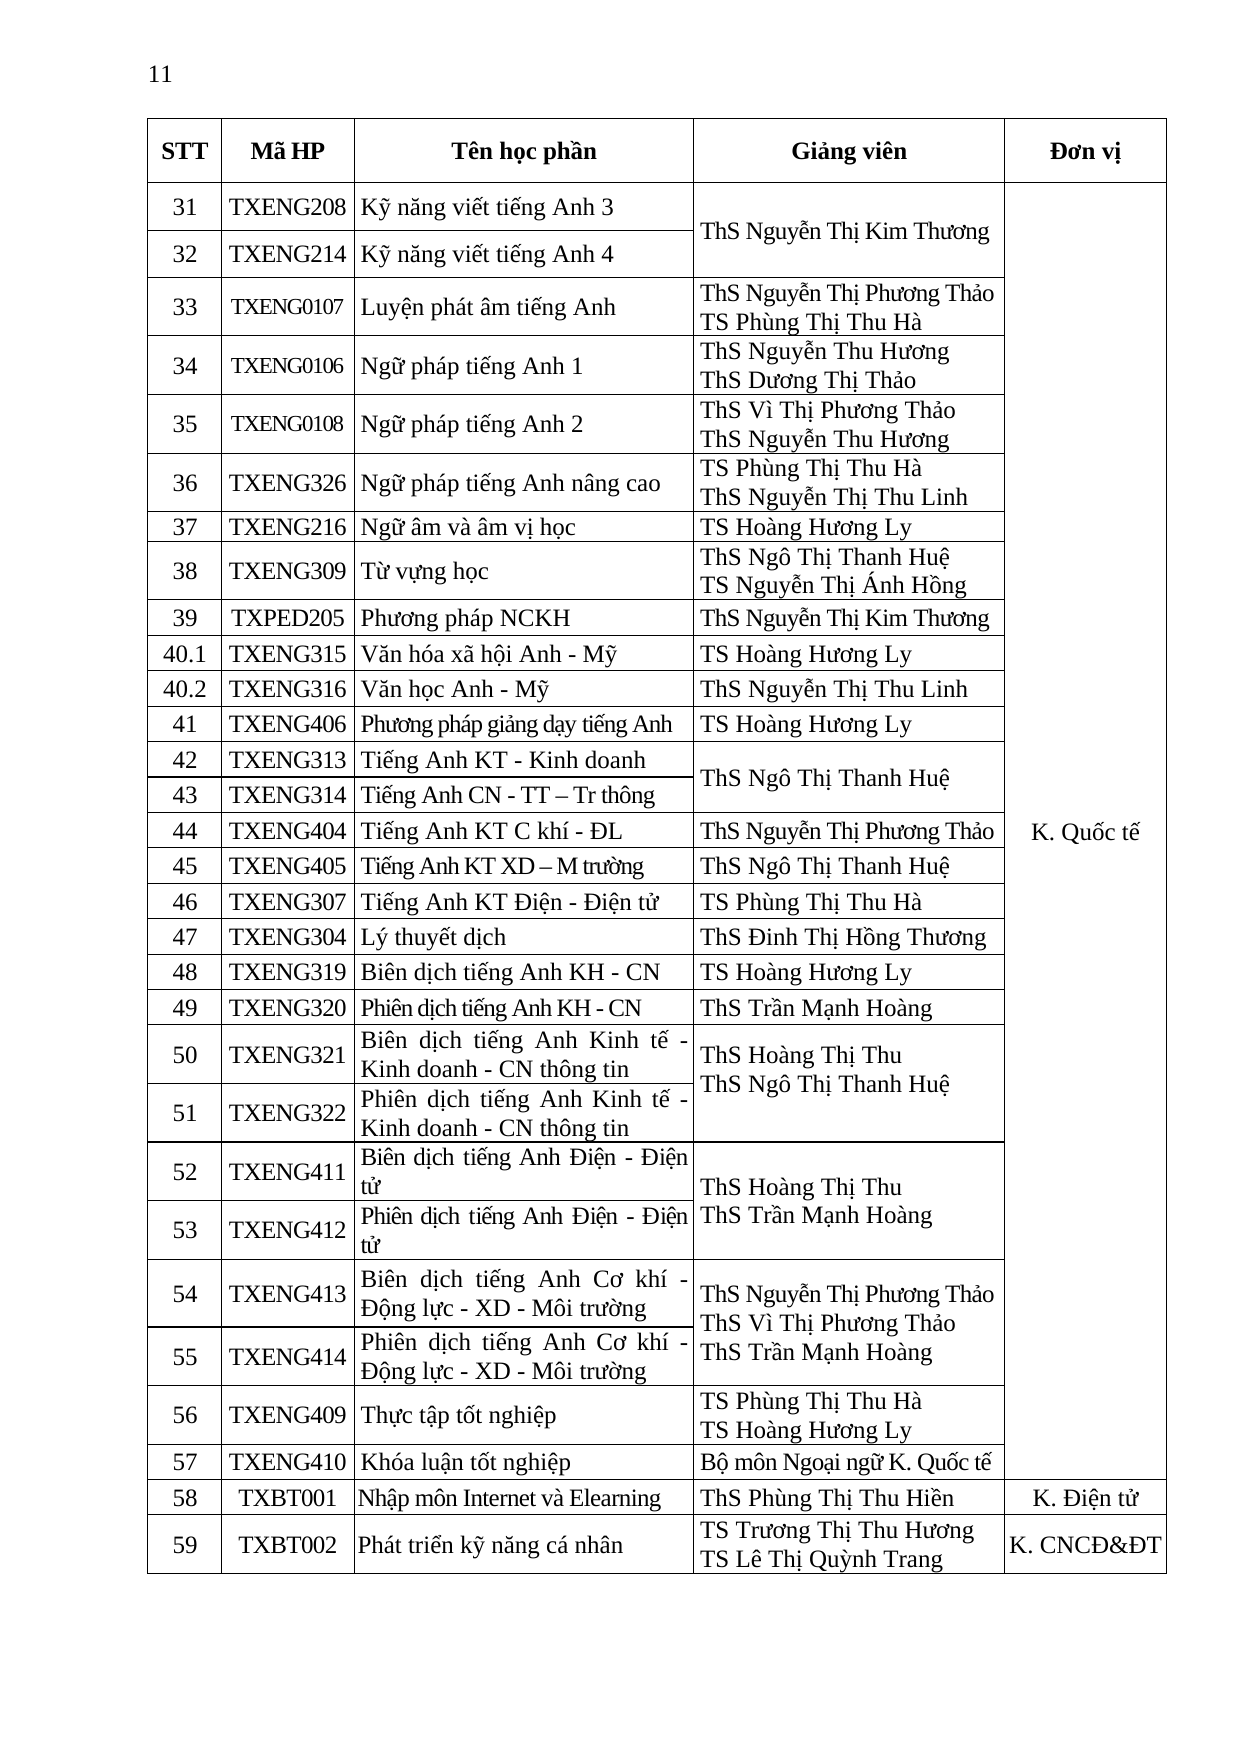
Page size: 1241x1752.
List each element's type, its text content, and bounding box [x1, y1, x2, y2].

table_cell 46 [148, 884, 221, 918]
table_cell Từ vựng học [355, 542, 693, 599]
table_cell K. Điện tử [1005, 1480, 1166, 1514]
table_cell Tiếng Anh KT C khí - ĐL [355, 813, 693, 847]
table_cell 36 [148, 454, 221, 511]
table_cell 34 [148, 336, 221, 394]
table_cell 55 [148, 1328, 221, 1385]
table_cell 52 [148, 1143, 221, 1200]
table_cell TXENG214 [222, 231, 354, 277]
table_cell 57 [148, 1445, 221, 1479]
table_cell 45 [148, 848, 221, 883]
table_cell TXENG309 [222, 542, 354, 599]
table_cell Tiếng Anh KT XD – M trường [355, 848, 693, 883]
table_cell TXENG413 [222, 1260, 354, 1326]
table_cell Biên dịch tiếng Anh KH - CN [355, 955, 693, 989]
table_cell TXENG412 [222, 1201, 354, 1258]
table_header STT [148, 119, 221, 182]
table_cell Văn học Anh - Mỹ [355, 671, 693, 706]
table_cell TXENG0108 [222, 395, 354, 452]
table_cell ThS Nguyễn Thị Kim Thương [694, 600, 1004, 635]
table_cell ThS Nguyễn Thị Phương Thảo TS Phùng Thị Thu Hà [694, 278, 1004, 335]
table_cell Ngữ pháp tiếng Anh 1 [355, 336, 693, 394]
table_cell 53 [148, 1201, 221, 1258]
table_cell TXENG208 [222, 183, 354, 229]
table_cell TXENG404 [222, 813, 354, 847]
table_cell TS Phùng Thị Thu Hà ThS Nguyễn Thị Thu Linh [694, 454, 1004, 511]
table_cell TXENG321 [222, 1025, 354, 1083]
table_cell 54 [148, 1260, 221, 1326]
table_cell ThS Nguyễn Thị Thu Linh [694, 671, 1004, 706]
table_cell ThS Nguyễn Thị Phương Thảo [694, 813, 1004, 847]
table_cell ThS Nguyễn Thị Phương Thảo ThS Vì Thị Phương Thảo ThS Trần Mạnh Hoàng [694, 1260, 1004, 1385]
table_header Giảng viên [694, 119, 1004, 182]
table_cell 38 [148, 542, 221, 599]
table_cell Biên dịch tiếng Anh Kinh tế -Kinh doanh - CN thông tin [355, 1025, 693, 1083]
table_cell ThS Ngô Thị Thanh Huệ [694, 742, 1004, 812]
table_cell Phiên dịch tiếng Anh KH - CN [355, 990, 693, 1024]
table_cell TXENG307 [222, 884, 354, 918]
table_cell TS Phùng Thị Thu Hà [694, 884, 1004, 918]
table_cell Luyện phát âm tiếng Anh [355, 278, 693, 335]
table_cell Bộ môn Ngoại ngữ K. Quốc tế [694, 1445, 1004, 1479]
table_cell Lý thuyết dịch [355, 919, 693, 953]
table_cell Văn hóa xã hội Anh - Mỹ [355, 636, 693, 670]
table_cell 39 [148, 600, 221, 635]
table_cell 32 [148, 231, 221, 277]
table_cell Phát triển kỹ năng cá nhân [355, 1515, 693, 1573]
table_cell 42 [148, 742, 221, 776]
table_cell TS Hoàng Hương Ly [694, 955, 1004, 989]
table_cell TXENG410 [222, 1445, 354, 1479]
table_cell 31 [148, 183, 221, 229]
table_cell 58 [148, 1480, 221, 1514]
table_cell 40.2 [148, 671, 221, 706]
table_cell Kỹ năng viết tiếng Anh 3 [355, 183, 693, 229]
table_cell ThS Ngô Thị Thanh Huệ TS Nguyễn Thị Ánh Hồng [694, 542, 1004, 599]
table_cell TXPED205 [222, 600, 354, 635]
table_cell Ngữ pháp tiếng Anh 2 [355, 395, 693, 452]
table_cell TXENG319 [222, 955, 354, 989]
table_cell 50 [148, 1025, 221, 1083]
table_cell Thực tập tốt nghiệp [355, 1386, 693, 1443]
table_cell TXENG316 [222, 671, 354, 706]
table_cell 35 [148, 395, 221, 452]
table_cell TS Hoàng Hương Ly [694, 707, 1004, 741]
table_cell TXENG313 [222, 742, 354, 776]
table_cell 47 [148, 919, 221, 953]
table_cell Phương pháp giảng dạy tiếng Anh [355, 707, 693, 741]
table_cell TXENG216 [222, 512, 354, 541]
table_cell TS Hoàng Hương Ly [694, 512, 1004, 541]
table_cell TXBT001 [222, 1480, 354, 1514]
table_cell 40.1 [148, 636, 221, 670]
table_cell K. CNCĐ&ĐT [1005, 1515, 1166, 1573]
table_cell 59 [148, 1515, 221, 1573]
table_cell TXENG0106 [222, 336, 354, 394]
table_cell 43 [148, 778, 221, 812]
table_cell TS Hoàng Hương Ly [694, 636, 1004, 670]
table_cell TXENG320 [222, 990, 354, 1024]
table_cell Kỹ năng viết tiếng Anh 4 [355, 231, 693, 277]
table_cell ThS Nguyễn Thu Hương ThS Dương Thị Thảo [694, 336, 1004, 394]
table_cell ThS Vì Thị Phương Thảo ThS Nguyễn Thu Hương [694, 395, 1004, 452]
table_cell Nhập môn Internet và Elearning [355, 1480, 693, 1514]
table_cell 49 [148, 990, 221, 1024]
table_cell TXENG322 [222, 1084, 354, 1141]
table_cell TXENG304 [222, 919, 354, 953]
table_cell Tiếng Anh KT - Kinh doanh [355, 742, 693, 776]
table_cell ThS Ngô Thị Thanh Huệ [694, 848, 1004, 883]
table_cell Ngữ pháp tiếng Anh nâng cao [355, 454, 693, 511]
table_cell TXENG326 [222, 454, 354, 511]
table_cell TXENG0107 [222, 278, 354, 335]
table_cell 44 [148, 813, 221, 847]
table_cell Tiếng Anh CN - TT – Tr thông [355, 778, 693, 812]
table_cell TXENG411 [222, 1143, 354, 1200]
table_cell Ngữ âm và âm vị học [355, 512, 693, 541]
table_cell TXENG414 [222, 1328, 354, 1385]
table_cell ThS Hoàng Thị Thu ThS Trần Mạnh Hoàng [694, 1143, 1004, 1258]
table_cell Phiên dịch tiếng Anh Điện - Điện tử [355, 1201, 693, 1258]
table_cell Tiếng Anh KT Điện - Điện tử [355, 884, 693, 918]
table_cell TXENG314 [222, 778, 354, 812]
table_header Đơn vị [1005, 119, 1166, 182]
table_cell ThS Phùng Thị Thu Hiền [694, 1480, 1004, 1514]
table_header Tên học phần [355, 119, 693, 182]
table_cell Biên dịch tiếng Anh Cơ khí -Động lực - XD - Môi trường [355, 1260, 693, 1326]
table_cell Phiên dịch tiếng Anh Cơ khí -Động lực - XD - Môi trường [355, 1328, 693, 1385]
table_cell 41 [148, 707, 221, 741]
table_cell TXENG315 [222, 636, 354, 670]
table_cell TXENG405 [222, 848, 354, 883]
table_cell ThS Đinh Thị Hồng Thương [694, 919, 1004, 953]
table_cell TXBT002 [222, 1515, 354, 1573]
table_cell 56 [148, 1386, 221, 1443]
table_header Mã HP [222, 119, 354, 182]
table_cell ThS Hoàng Thị Thu ThS Ngô Thị Thanh Huệ [694, 1025, 1004, 1141]
table_cell Biên dịch tiếng Anh Điện - Điện tử [355, 1143, 693, 1200]
table_cell 51 [148, 1084, 221, 1141]
table_cell Khóa luận tốt nghiệp [355, 1445, 693, 1479]
table_cell TXENG406 [222, 707, 354, 741]
table_cell TS Trương Thị Thu Hương TS Lê Thị Quỳnh Trang [694, 1515, 1004, 1573]
table_cell ThS Trần Mạnh Hoàng [694, 990, 1004, 1024]
table_cell K. Quốc tế [1005, 183, 1166, 1479]
table_cell ThS Nguyễn Thị Kim Thương [694, 183, 1004, 277]
table_cell 37 [148, 512, 221, 541]
table_cell TS Phùng Thị Thu Hà TS Hoàng Hương Ly [694, 1386, 1004, 1443]
table_cell 33 [148, 278, 221, 335]
table_cell 48 [148, 955, 221, 989]
table_cell TXENG409 [222, 1386, 354, 1443]
table_cell Phương pháp NCKH [355, 600, 693, 635]
table_cell Phiên dịch tiếng Anh Kinh tế -Kinh doanh - CN thông tin [355, 1084, 693, 1141]
